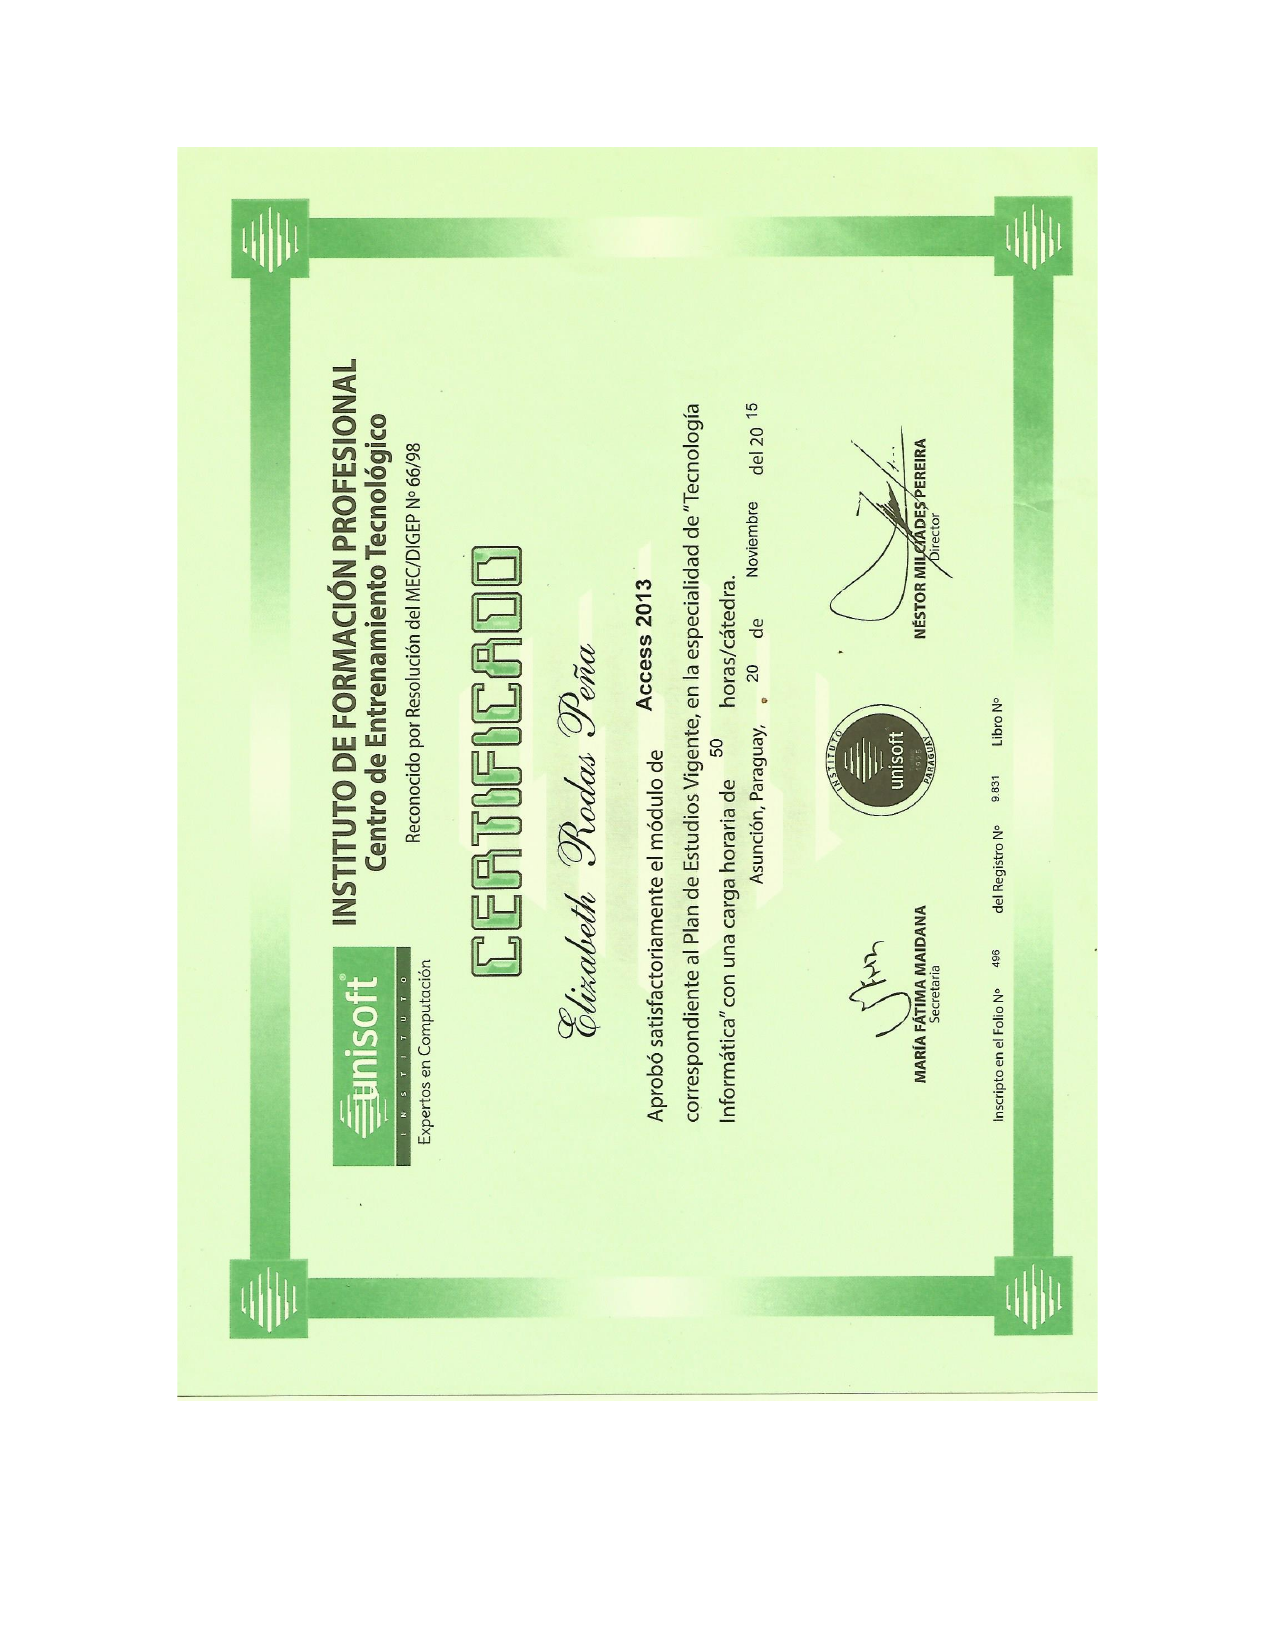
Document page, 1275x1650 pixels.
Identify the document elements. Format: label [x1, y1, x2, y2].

picture [177, 147, 1098, 1401]
